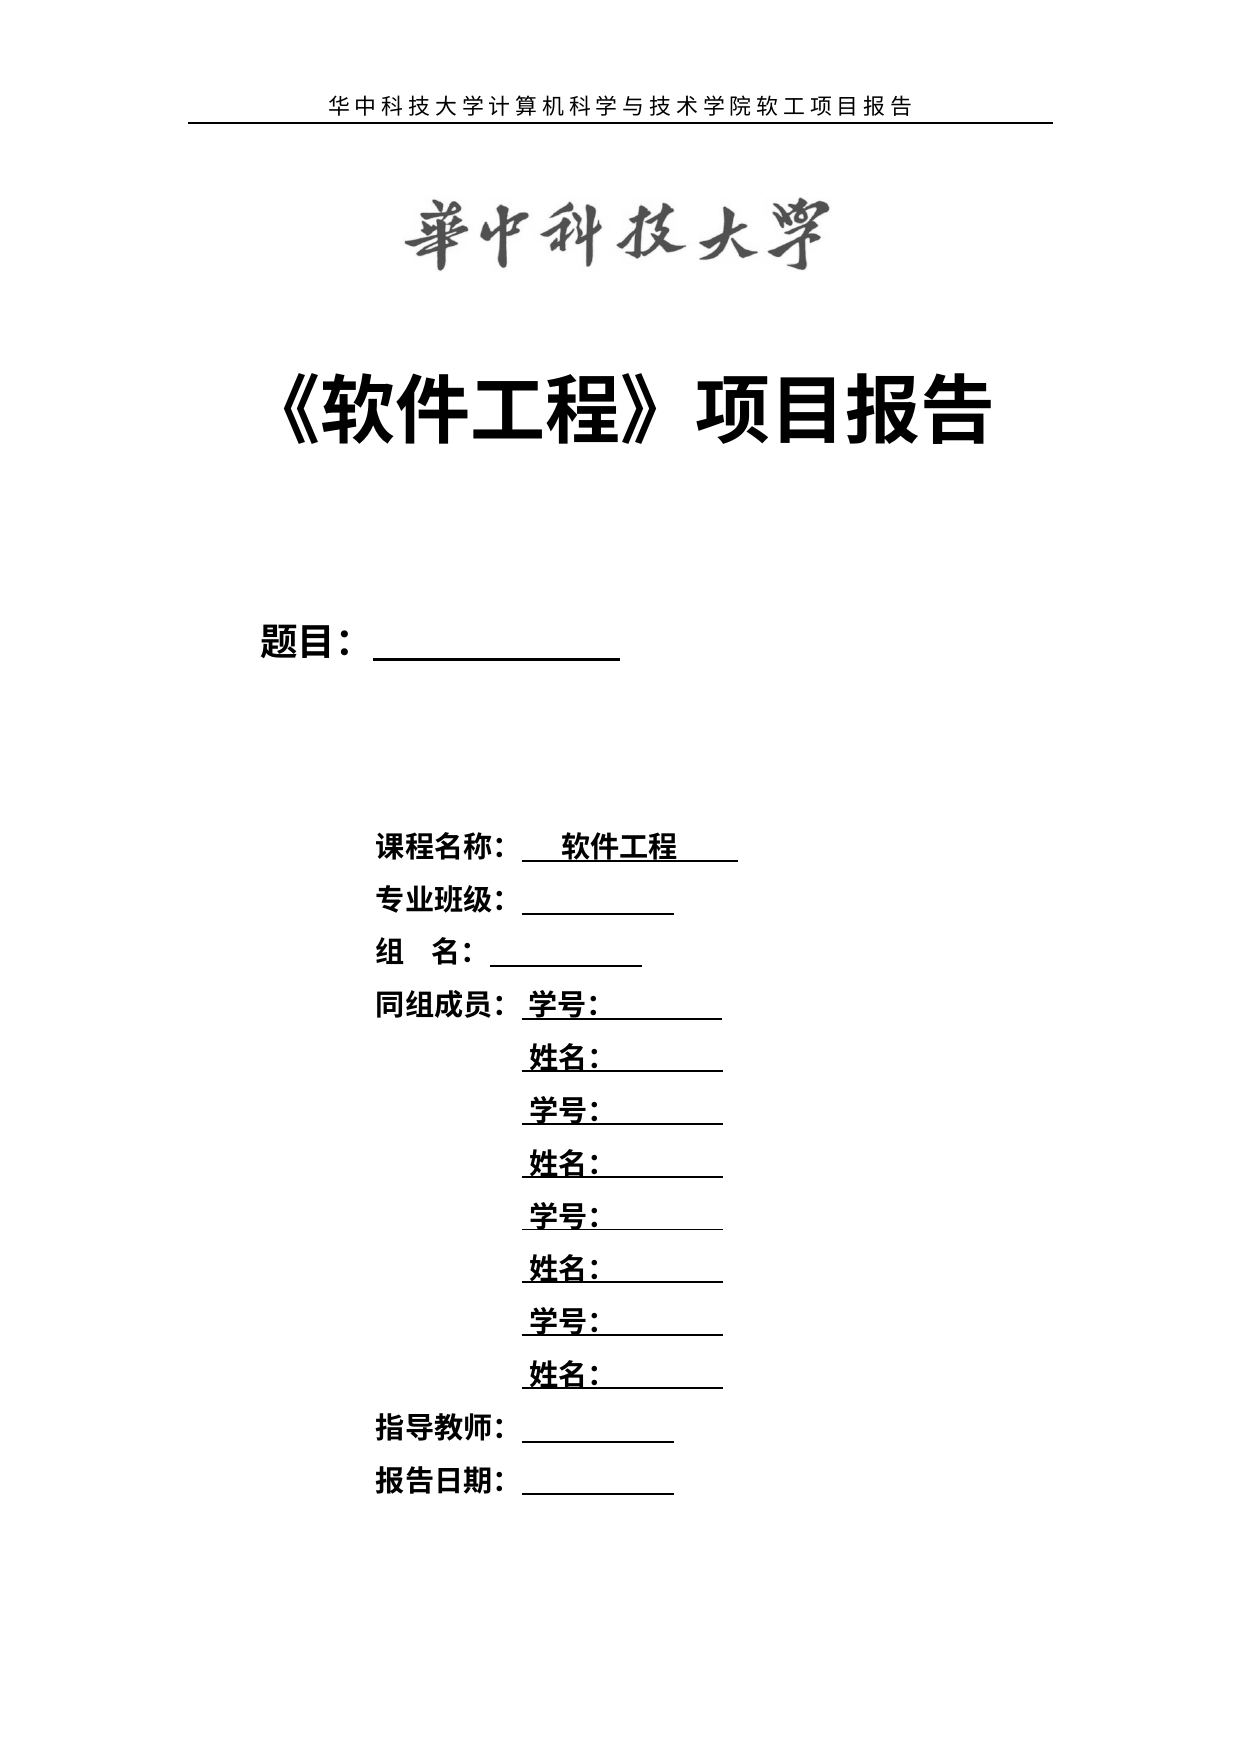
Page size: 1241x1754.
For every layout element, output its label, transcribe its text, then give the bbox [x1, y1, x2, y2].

text 学号： [187, 1193, 1053, 1235]
text 学号： [187, 1299, 1053, 1341]
text 专业班级： [187, 876, 1053, 918]
text 《软件工程》项目报告 [187, 350, 1053, 459]
text 学号： [187, 1087, 1053, 1130]
text 姓名： [187, 1352, 1053, 1394]
text 课程名称： 软件工程 [187, 823, 1053, 866]
text 组 名： [187, 929, 1053, 971]
text 姓名： [187, 1035, 1053, 1077]
text 姓名： [187, 1246, 1053, 1288]
text 同组成员： 学号： [187, 982, 1053, 1024]
text 题目： [187, 612, 1053, 666]
text 姓名： [187, 1140, 1053, 1183]
text 报告日期： [187, 1457, 1053, 1499]
text 指导教师： [187, 1404, 1053, 1447]
